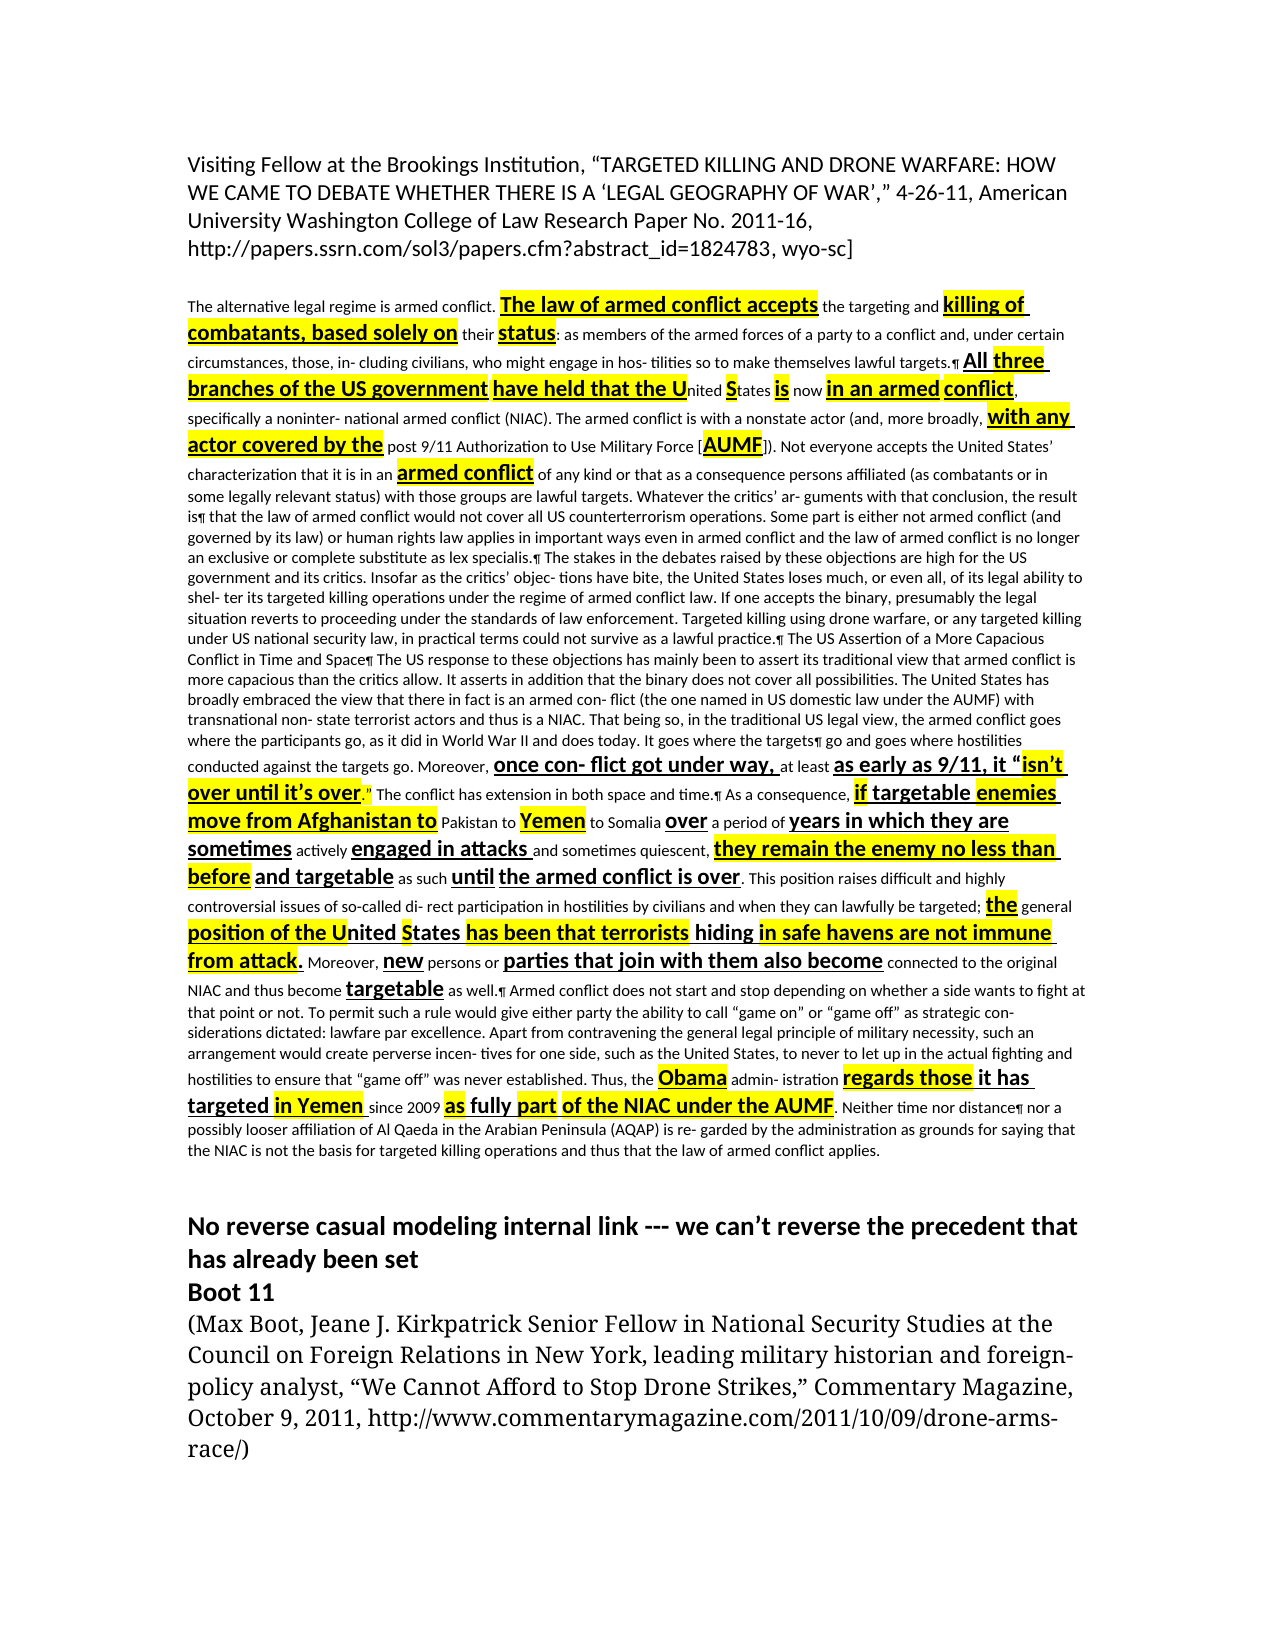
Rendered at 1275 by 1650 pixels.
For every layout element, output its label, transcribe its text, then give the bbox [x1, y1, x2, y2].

text The alternative legal regime is armed conflict. The law of armed conflict accepts the targeting and killing of combatants, based solely on their status: as members of the armed forces of a party to a conflict and, under certain circumstances, those, in- cluding civilians, who might engage in hos- tilities so to make themselves lawful targets.¶ All three branches of the US government have held that the United States is now in an armed conflict, specifically a noninter- national armed conflict (NIAC). The armed conflict is with a nonstate actor (and, more broadly, with any actor covered by the post 9/11 Authorization to Use Military Force [AUMF]). Not everyone accepts the United States’ characterization that it is in an armed conflict of any kind or that as a consequence persons affiliated (as combatants or in some legally relevant status) with those groups are lawful targets. Whatever the critics’ ar- guments with that conclusion, the result is¶ that the law of armed conflict would not cover all US counterterrorism operations. Some part is either not armed conflict (and governed by its law) or human rights law applies in important ways even in armed conflict and the law of armed conflict is no longer an exclusive or complete substitute as lex specialis.¶ The stakes in the debates raised by these objections are high for the US government and its critics. Insofar as the critics’ objec- tions have bite, the United States loses much, or even all, of its legal ability to shel- ter its targeted killing operations under the regime of armed conflict law. If one accepts the binary, presumably the legal situation reverts to proceeding under the standards of law enforcement. Targeted killing using drone warfare, or any targeted killing under US national security law, in practical terms could not survive as a lawful practice.¶ The US Assertion of a More Capacious Conflict in Time and Space¶ The US response to these objections has mainly been to assert its traditional view that armed conflict is more capacious than the critics allow. It asserts in addition that the binary does not cover all possibilities. The United States has broadly embraced the view that there in fact is an armed con- flict (the one named in US domestic law under the AUMF) with transnational non- state terrorist actors and thus is a NIAC. That being so, in the traditional US legal view, the armed conflict goes where the participants go, as it did in World War II and does today. It goes where the targets¶ go and goes where hostilities conducted against the targets go. Moreover, once con- flict got under way, at least as early as 9/11, it “isn’t over until it’s over.” The conflict has extension in both space and time.¶ As a consequence, if targetable enemies move from Afghanistan to Pakistan to Yemen to Somalia over a period of years in which they are sometimes actively engaged in attacks and sometimes quiescent, they remain the enemy no less than before and targetable as such until the armed conflict is over. This position raises difficult and highly controversial issues of so-called di- rect participation in hostilities by civilians and when they can lawfully be targeted; the general position of the United States has been that terrorists hiding in safe havens are not immune from attack. Moreover, new persons or parties that join with them also become connected to the original NIAC and thus become targetable as well.¶ Armed conflict does not start and stop depending on whether a side wants to fight at that point or not. To permit such a rule would give either party the ability to call “game on” or “game off” as strategic con- siderations dictated: lawfare par excellence. Apart from contravening the general legal principle of military necessity, such an arrangement would create perverse incen- tives for one side, such as the United States, to never to let up in the actual fighting and hostilities to ensure that “game off” was never established. Thus, the Obama admin- istration regards those it has targeted in Yemen since 2009 as fully part of the NIAC under the AUMF. Neither time nor distance¶ nor a possibly looser affiliation of Al Qaeda in the Arabian Peninsula (AQAP) is re- garded by the administration as grounds for saying that the NIAC is not the basis for targeted killing operations and thus that the law of armed conflict applies. [187, 290, 1087, 1160]
text Boot 11 [187, 1275, 1087, 1308]
text (Max Boot, Jeane J. Kirkpatrick Senior Fellow in National Security Studies at the Council on Foreign Relations in New York, leading military historian and foreign-policy analyst, “We Cannot Afford to Stop Drone Strikes,” Commentary Magazine, October 9, 2011, http://www.commentarymagazine.com/2011/10/09/drone-arms-race/) [187, 1308, 1087, 1464]
subtitle No reverse casual modeling internal link --- we can’t reverse the precedent that has already been set [187, 1209, 1087, 1275]
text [187, 150, 1087, 262]
